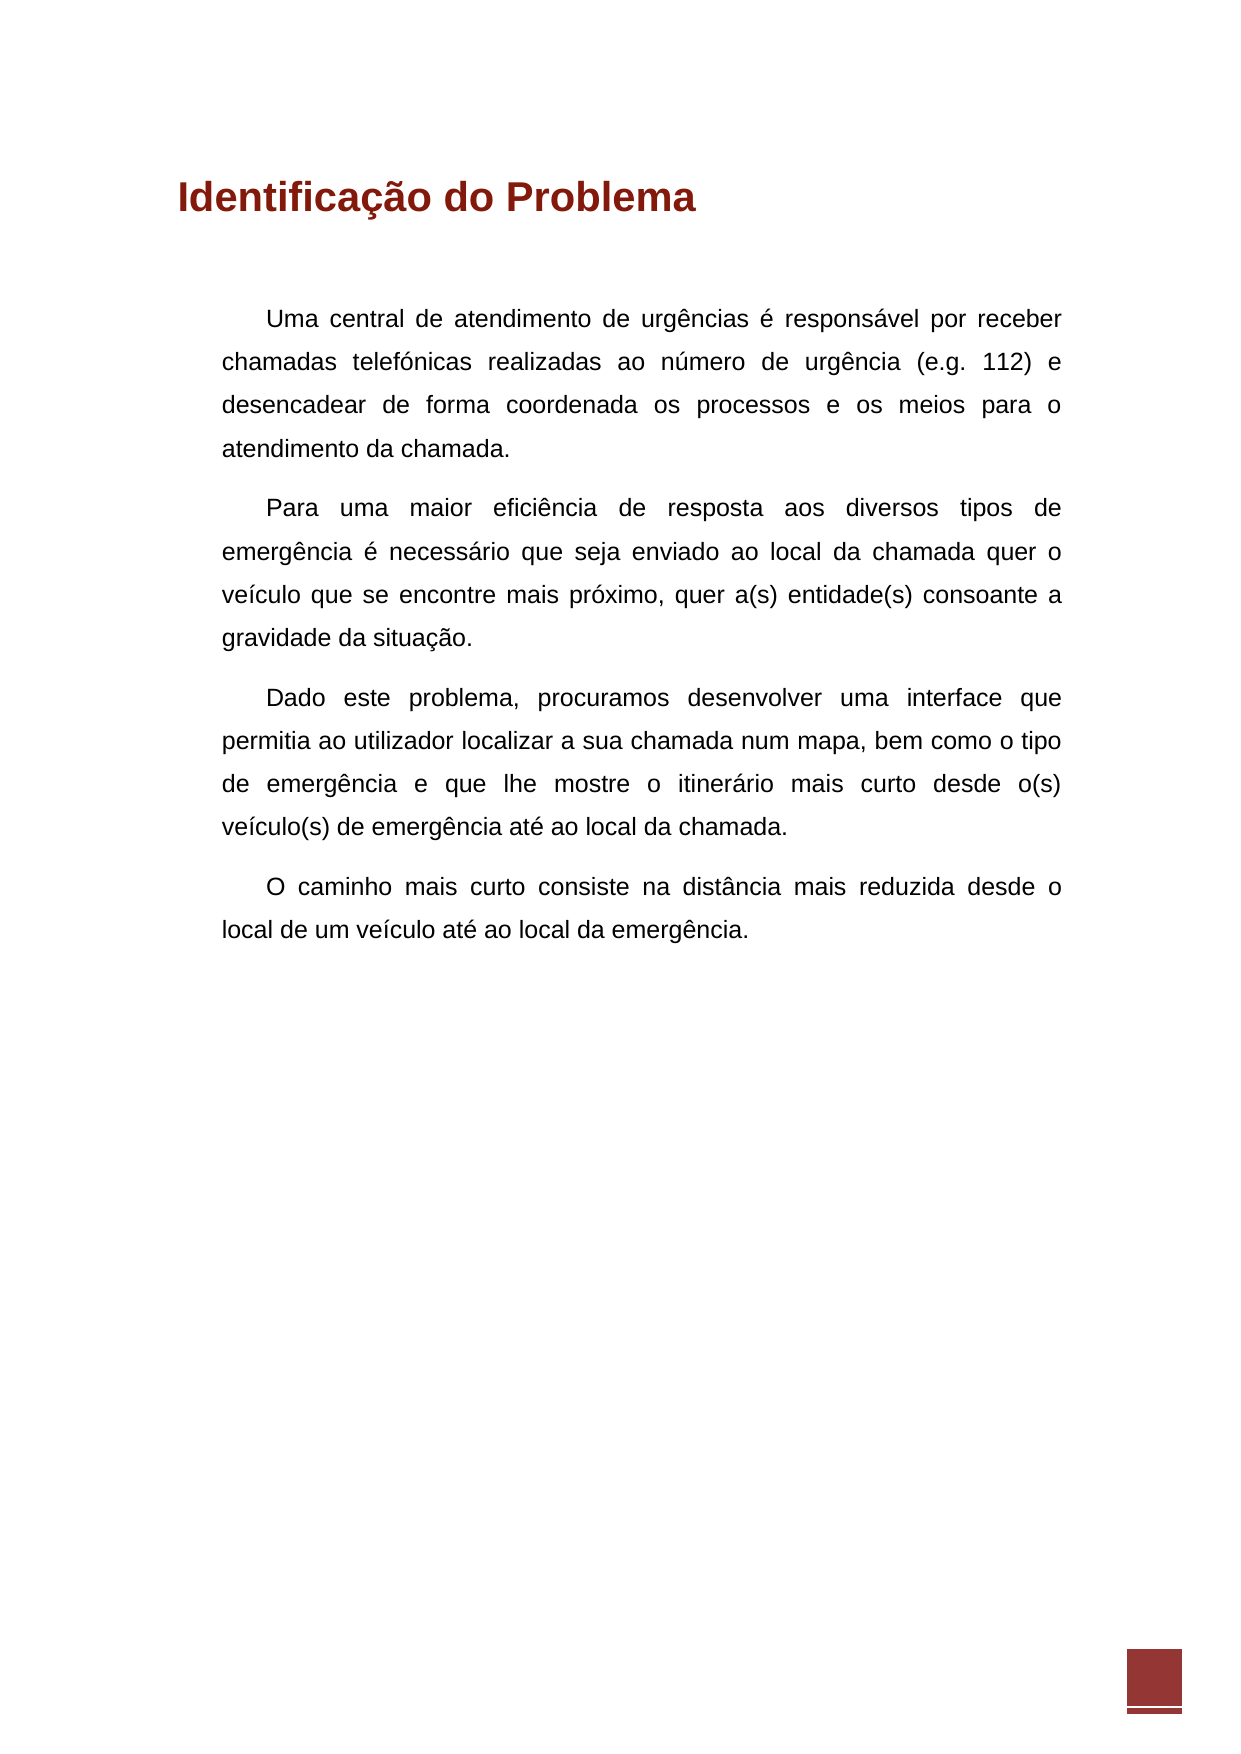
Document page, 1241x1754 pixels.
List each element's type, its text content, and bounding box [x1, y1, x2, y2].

text Para uma maior eficiência de resposta aos diversos tipos de emergência é necessário que seja enviado ao local da chamada quer o veículo que se encontre mais próximo, quer a(s) entidade(s) consoante a gravidade da situação. [222, 493, 1063, 652]
text O caminho mais curto consiste na distância mais reduzida desde o local de um veículo até ao local da emergência. [222, 872, 1063, 944]
text Uma central de atendimento de urgências é responsável por receber chamadas telefónicas realizadas ao número de urgência (e.g. 112) e desencadear de forma coordenada os processos e os meios para o atendimento da chamada. [222, 304, 1063, 462]
text Identificação do Problema [177, 173, 1063, 221]
text Dado este problema, procuramos desenvolver uma interface que permitia ao utilizador localizar a sua chamada num mapa, bem como o tipo de emergência e que lhe mostre o itinerário mais curto desde o(s) veículo(s) de emergência até ao local da chamada. [222, 683, 1063, 841]
